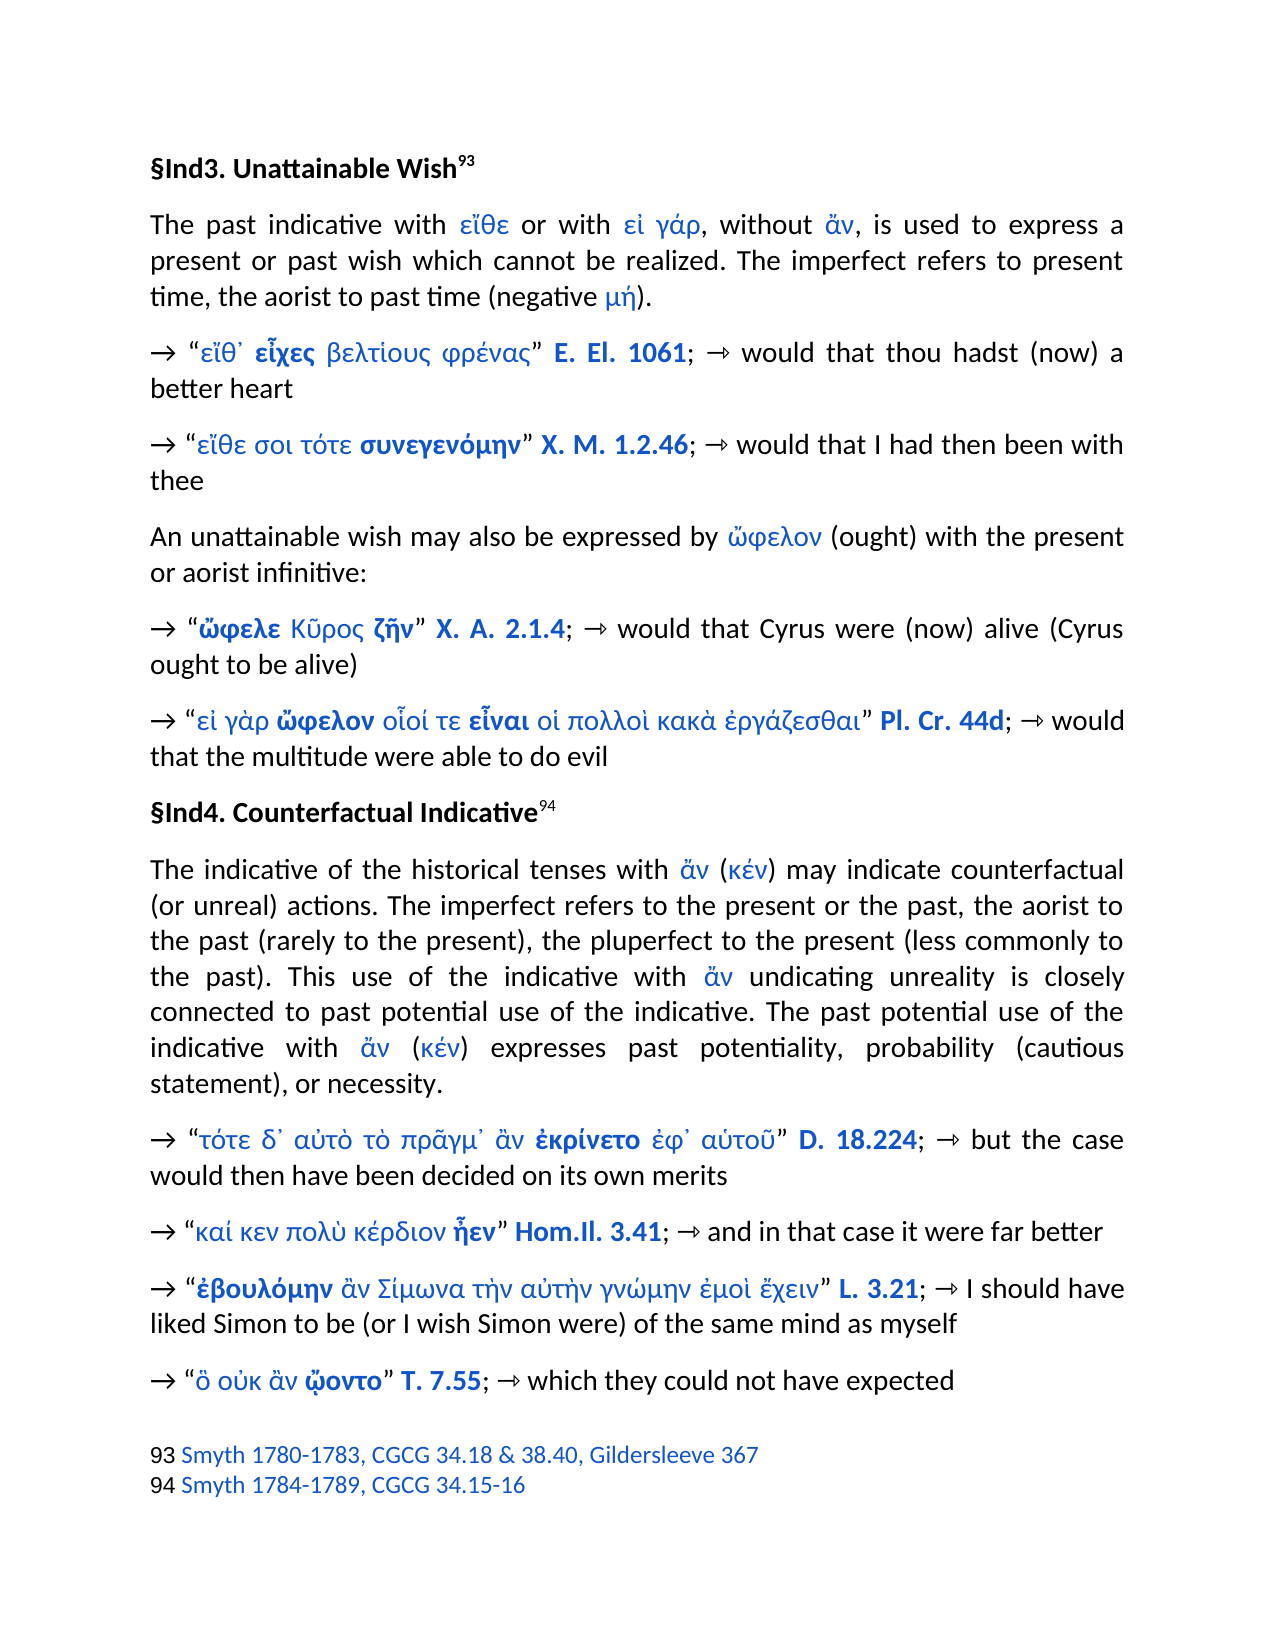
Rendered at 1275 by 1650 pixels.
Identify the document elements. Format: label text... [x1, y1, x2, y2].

text → “ἐβουλόμην ἂν Σίμωνα τὴν αὐτὴν γνώμην ἐμοὶ ἔχειν” L. 3.21; ⇾ I should have liked Simon to be (or I wish Simon were) of the same mind as myself [150, 1270, 1125, 1341]
text → “εἰ γὰρ ὤφελον οἷοί τε εἶναι οἱ πολλοὶ κακὰ ἐργάζεσθαι” Pl. Cr. 44d; ⇾ would that the multitude were able to do evil [150, 702, 1125, 774]
text → “εἴθε σοι τότε συνεγενόμην” X. M. 1.2.46; ⇾ would that I had then been with thee [150, 426, 1125, 497]
subtitle §Ind4. Counterfactual Indicative [150, 794, 1125, 830]
text → “ὃ οὐκ ἂν ᾤοντο” T. 7.55; ⇾ which they could not have expected [150, 1362, 1125, 1397]
text → “εἴθ᾽ εἶχες βελτἱους φρένας” E. El. 1061; ⇾ would that thou hadst (now) a better heart [150, 334, 1125, 405]
text → “ὤφελε Κῦρος ζῆν” X. A. 2.1.4; ⇾ would that Cyrus were (now) alive (Cyrus ought to be alive) [150, 610, 1125, 682]
text → “τότε δ᾽ αὐτὸ τὸ πρᾶγμ᾽ ἂν ἐκρίνετο ἐφ᾽ αὑτοῦ” D. 18.224; ⇾ but the case would then have been decided on its own merits [150, 1121, 1125, 1192]
text An unattainable wish may also be expressed by ὤφελον (ought) with the present or aorist infinitive: [150, 518, 1125, 589]
subtitle §Ind3. Unattainable Wish [150, 150, 1125, 186]
text → “καί κεν πολὺ κέρδιον ἦεν” Hom.Il. 3.41; ⇾ and in that case it were far better [150, 1213, 1125, 1249]
text The past indicative with εἴθε or with εἰ γάρ, without ἄν, is used to express a present or past wish which cannot be realized. The imperfect refers to present time, the aorist to past time (negative μή). [150, 206, 1125, 313]
text The indicative of the historical tenses with ἄν (κέν) may indicate counterfactual (or unreal) actions. The imperfect refers to the present or the past, the aorist to the past (rarely to the present), the pluperfect to the present (less commonly to the past). This use of the indicative with ἄν undicating unreality is closely connected to past potential use of the indicative. The past potential use of the indicative with ἄν (κέν) expresses past potentiality, probability (cautious statement), or necessity. [150, 851, 1125, 1100]
